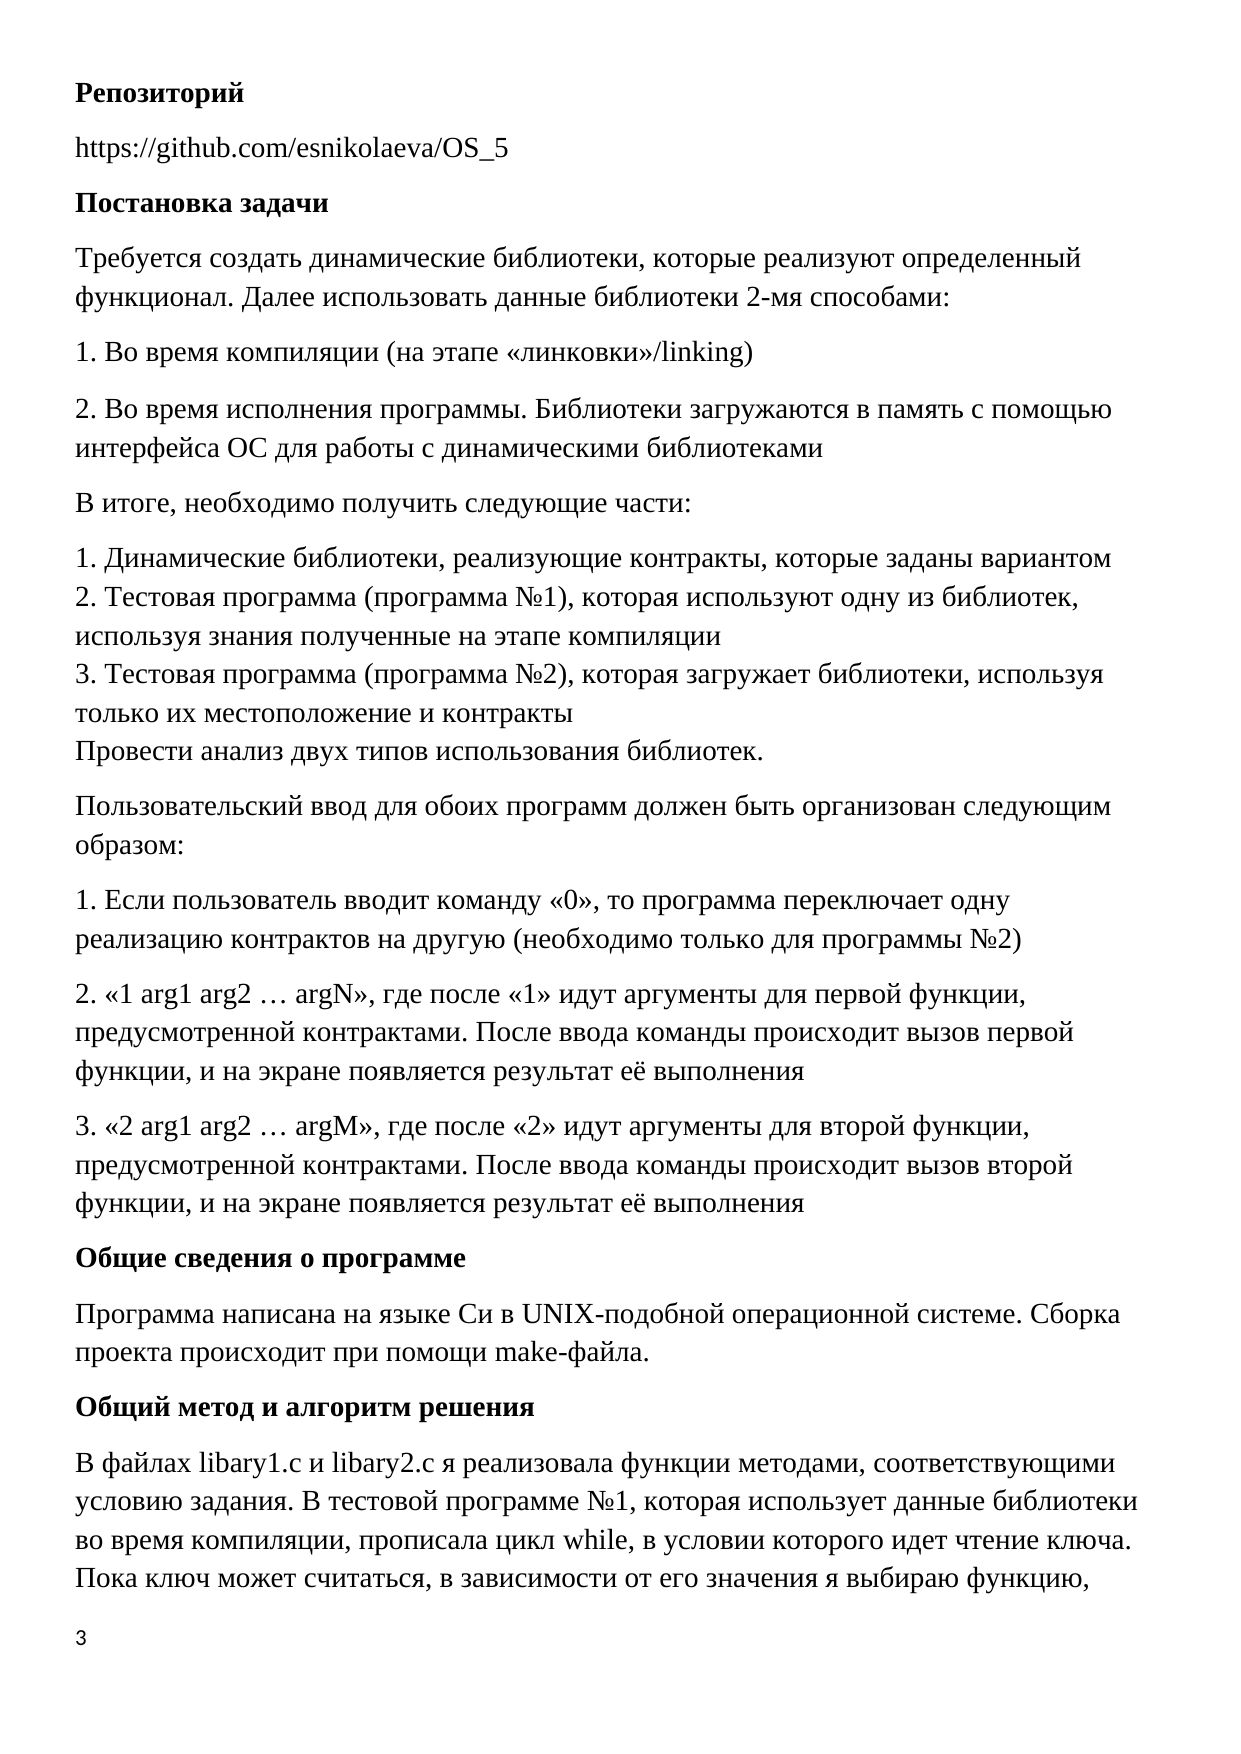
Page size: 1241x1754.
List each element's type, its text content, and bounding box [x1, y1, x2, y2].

text 2. Тестовая программа (программа №1), которая используют одну из библиотек, используя знания полученные на этапе компиляции [75, 579, 1165, 651]
text Репозиторий [75, 75, 1165, 108]
text 3. Тестовая программа (программа №2), которая загружает библиотеки, используя только их местоположение и контракты [75, 656, 1165, 728]
text 2. Во время исполнения программы. Библиотеки загружаются в память с помощью интерфейса ОС для работы с динамическими библиотеками [75, 392, 1165, 464]
text Общий метод и алгоритм решения [75, 1389, 1165, 1423]
text 3. «2 arg1 arg2 … argM», где после «2» идут аргументы для второй функции, предусмотренной контрактами. После ввода команды происходит вызов второй функции, и на экране появляется результат её выполнения [75, 1108, 1165, 1219]
text Пользовательский ввод для обоих программ должен быть организован следующим образом: [75, 788, 1165, 861]
text 1. Если пользователь вводит команду «0», то программа переключает одну реализацию контрактов на другую (необходимо только для программы №2) [75, 882, 1165, 954]
text Требуется создать динамические библиотеки, которые реализуют определенный функционал. Далее использовать данные библиотеки 2-мя способами: [75, 241, 1165, 313]
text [75, 1445, 1165, 1594]
text 1. Динамические библиотеки, реализующие контракты, которые заданы вариантом [75, 541, 1165, 574]
text Общие сведения о программе [75, 1241, 1165, 1274]
text Провести анализ двух типов использования библиотек. [75, 733, 1165, 767]
text https://github.com/esnikolaeva/OS_5 [75, 130, 1165, 164]
text Постановка задачи [75, 185, 1165, 219]
text 2. «1 arg1 arg2 … argN», где после «1» идут аргументы для первой функции, предусмотренной контрактами. После ввода команды происходит вызов первой функции, и на экране появляется результат её выполнения [75, 976, 1165, 1087]
text В итоге, необходимо получить следующие части: [75, 485, 1165, 519]
text Программа написана на языке Си в UNIX-подобной операционной системе. Сборка проекта происходит при помощи make-файла. [75, 1296, 1165, 1368]
text 1. Во время компиляции (на этапе «линковки»/linking) [75, 334, 1165, 368]
